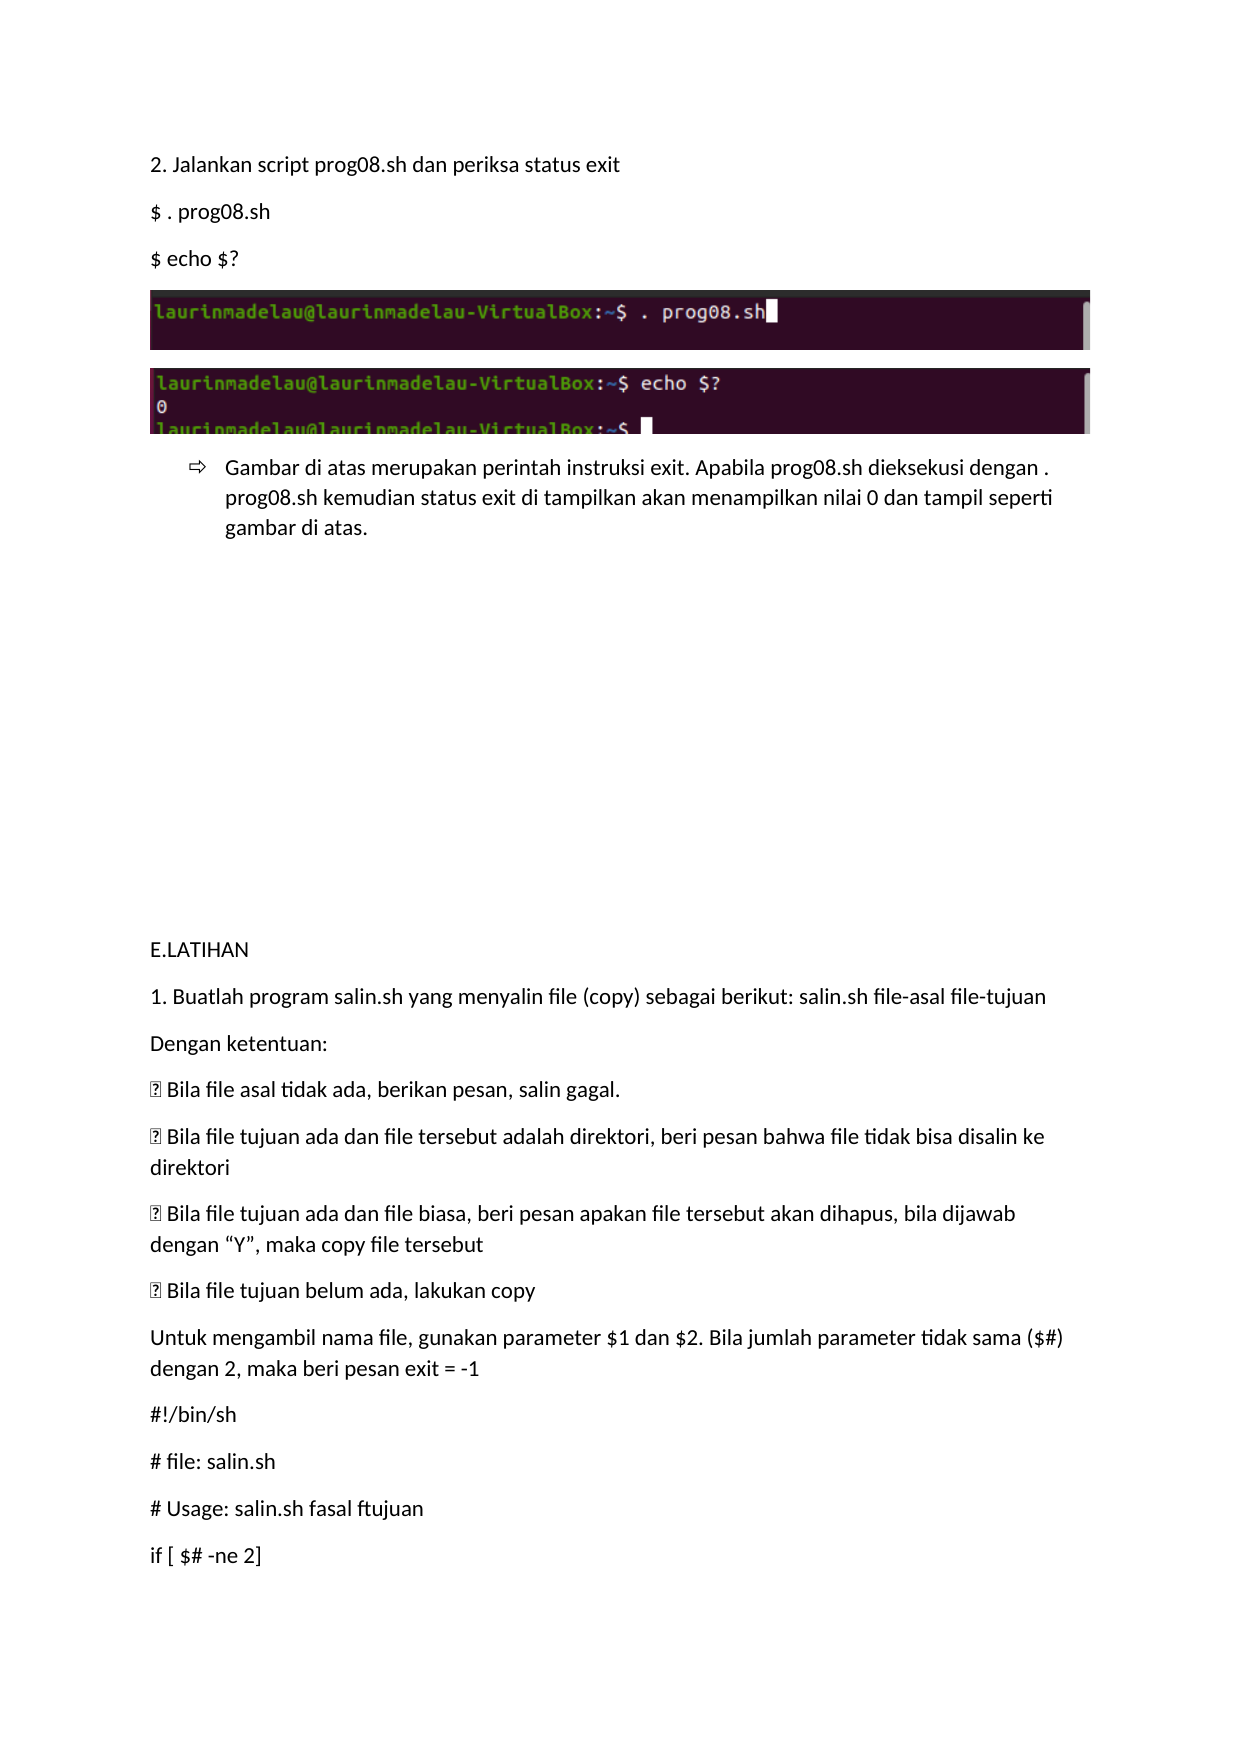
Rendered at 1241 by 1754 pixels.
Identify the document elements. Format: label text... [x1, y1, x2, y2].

text # Usage: salin.sh fasal ftujuan [150, 1494, 1090, 1522]
text $ . prog08.sh [150, 197, 1090, 225]
text if [ $# -ne 2] [150, 1541, 1090, 1569]
text E.LATIHAN [150, 935, 1090, 963]
text  Bila file asal tidak ada, berikan pesan, salin gagal. [150, 1076, 1090, 1103]
picture [150, 290, 1091, 350]
picture [150, 368, 1091, 434]
list Gambar di atas merupakan perintah instruksi exit. Apabila prog08.sh dieksekusi dengan . prog08.sh kemudian status exit di tampilkan akan menampilkan nilai 0 dan tampil seperti gambar di atas. [187, 453, 1090, 541]
text 2. Jalankan script prog08.sh dan periksa status exit [150, 150, 1090, 178]
text 1. Buatlah program salin.sh yang menyalin file (copy) sebagai berikut: salin.sh file-asal file-tujuan [150, 982, 1090, 1010]
text #!/bin/sh [150, 1401, 1090, 1428]
text Dengan ketentuan: [150, 1029, 1090, 1057]
text Untuk mengambil nama file, gunakan parameter $1 dan $2. Bila jumlah parameter tidak sama ($#) dengan 2, maka beri pesan exit = -1 [150, 1323, 1090, 1382]
text  Bila file tujuan ada dan file biasa, beri pesan apakan file tersebut akan dihapus, bila dijawab dengan “Y”, maka copy file tersebut [150, 1199, 1090, 1258]
text $ echo $? [150, 244, 1090, 272]
text # file: salin.sh [150, 1447, 1090, 1475]
text  Bila file tujuan ada dan file tersebut adalah direktori, beri pesan bahwa file tidak bisa disalin ke direktori [150, 1122, 1090, 1181]
text  Bila file tujuan belum ada, lakukan copy [150, 1277, 1090, 1304]
